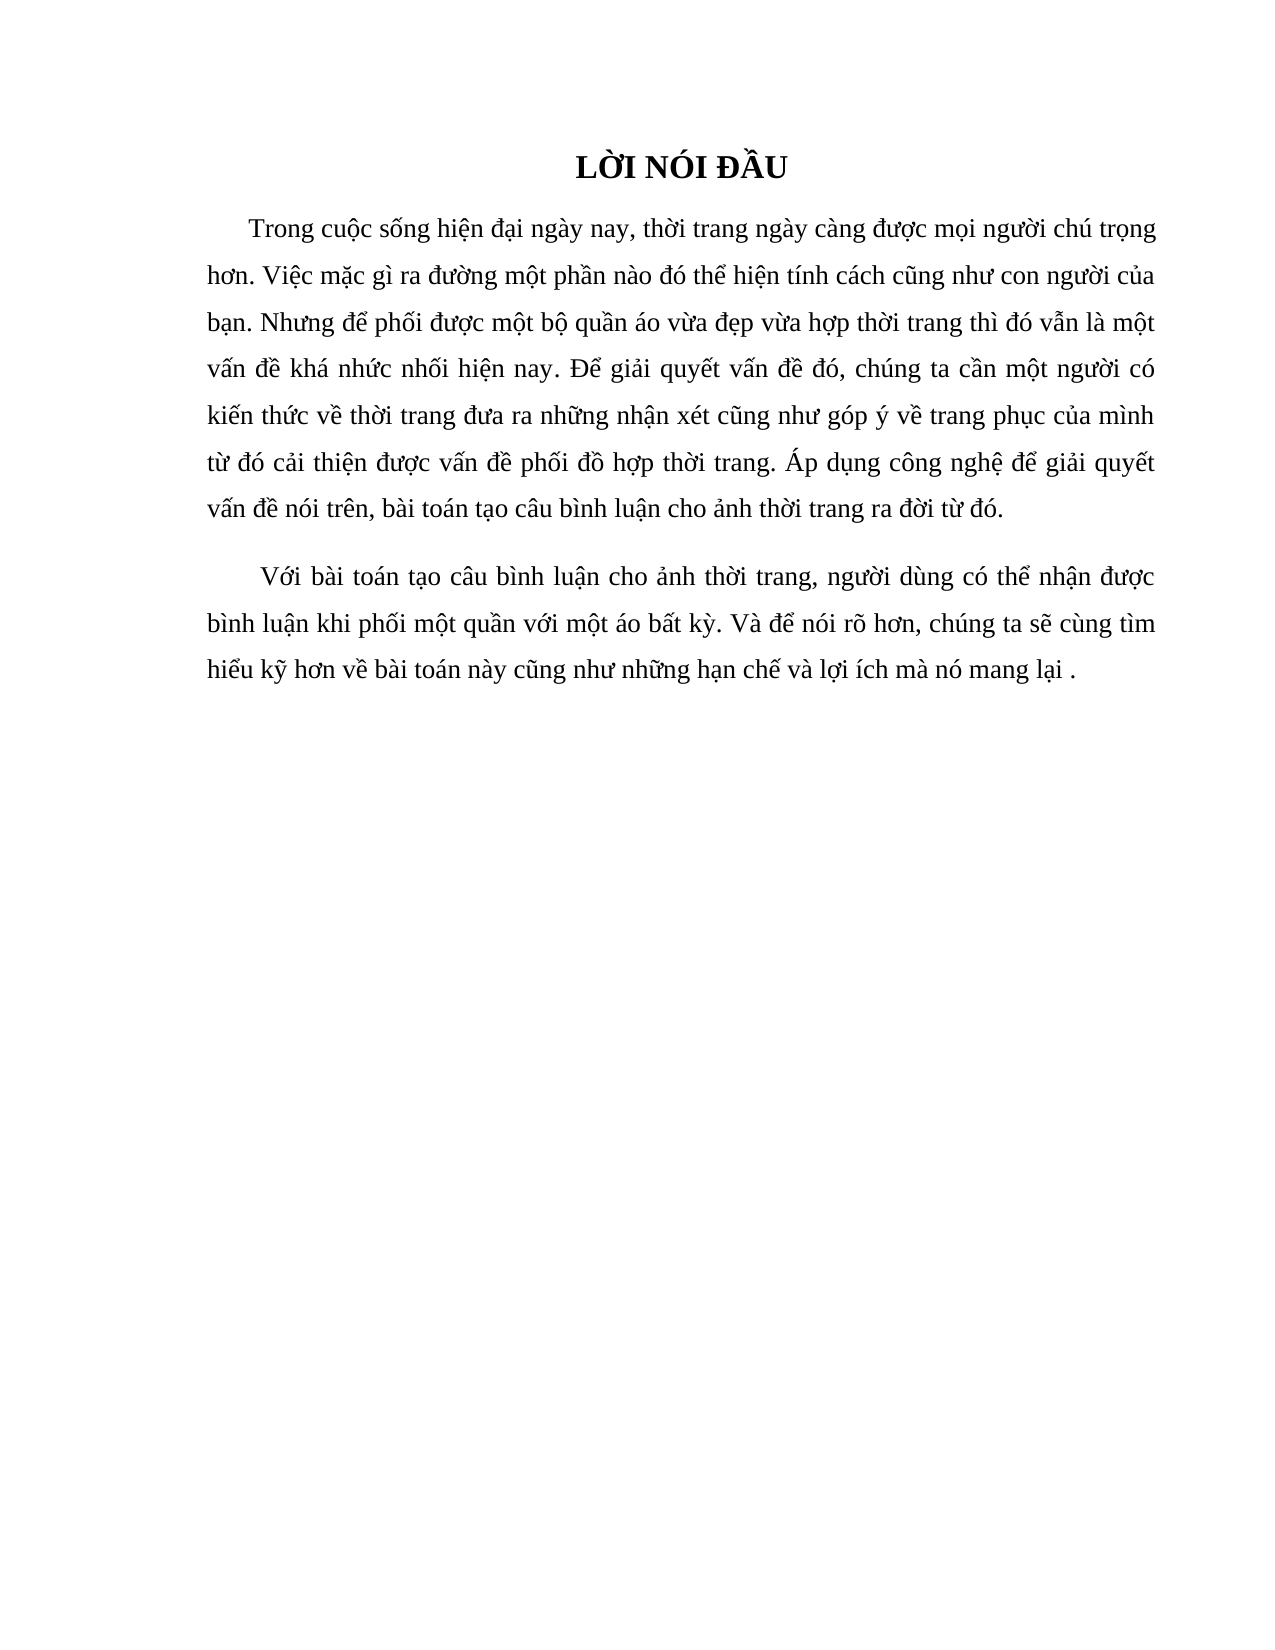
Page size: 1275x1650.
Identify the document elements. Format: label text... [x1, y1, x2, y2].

text Với bài toán tạo câu bình luận cho ảnh thời trang, người dùng có thể nhận được bình luận khi phối một quần với một áo bất kỳ. Và để nói rõ hơn, chúng ta sẽ cùng tìm hiểu kỹ hơn về bài toán này cũng như những hạn chế và lợi ích mà nó mang lại . [207, 560, 1157, 684]
text LỜI NÓI ĐẦU [207, 148, 1157, 186]
text Trong cuộc sống hiện đại ngày nay, thời trang ngày càng được mọi người chú trọng hơn. Việc mặc gì ra đường một phần nào đó thể hiện tính cách cũng như con người của bạn. Nhưng để phối được một bộ quần áo vừa đẹp vừa hợp thời trang thì đó vẫn là một vấn đề khá nhức nhối hiện nay. Để giải quyết vấn đề đó, chúng ta cần một người có kiến thức về thời trang đưa ra những nhận xét cũng như góp ý về trang phục của mình từ đó cải thiện được vấn đề phối đồ hợp thời trang. Áp dụng công nghệ để giải quyết vấn đề nói trên, bài toán tạo câu bình luận cho ảnh thời trang ra đời từ đó. [207, 213, 1157, 524]
